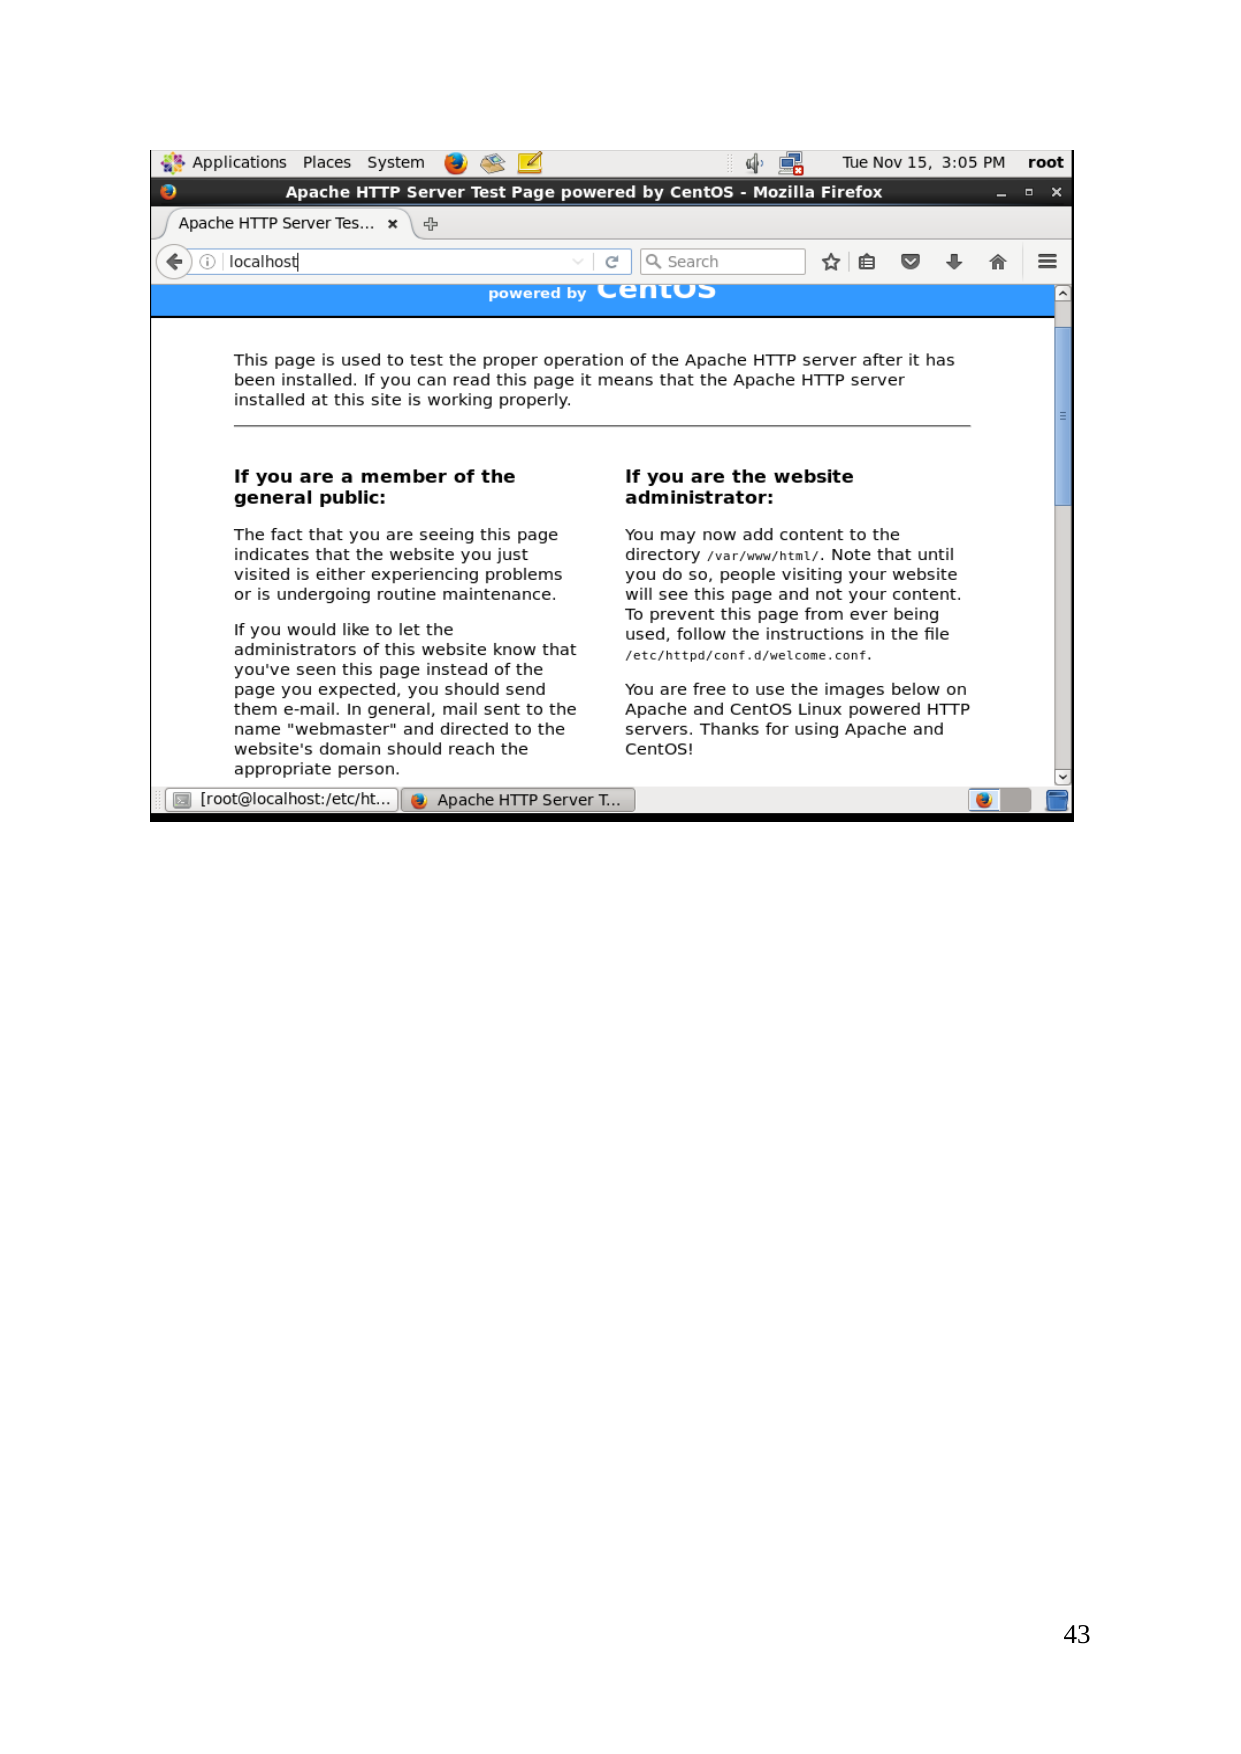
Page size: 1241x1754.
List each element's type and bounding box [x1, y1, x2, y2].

picture [150, 150, 1074, 822]
